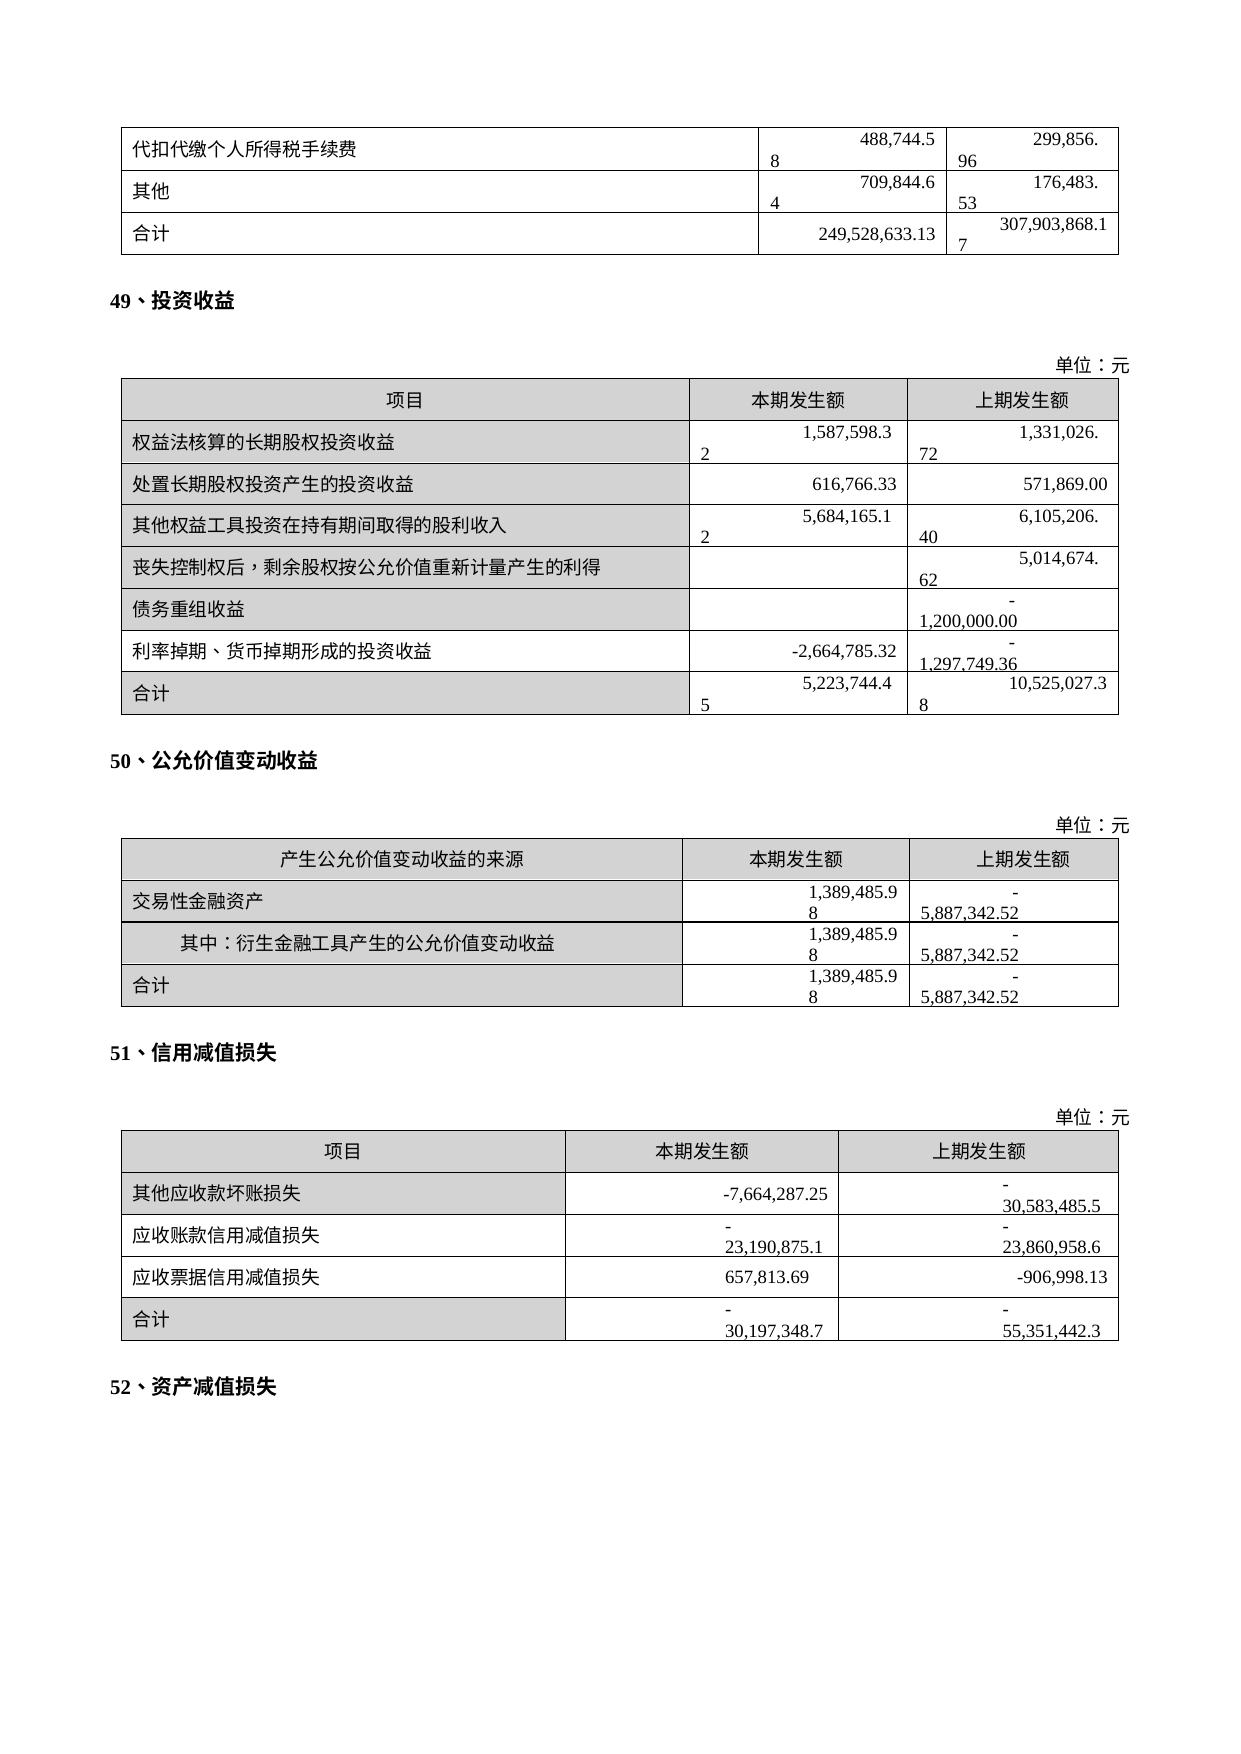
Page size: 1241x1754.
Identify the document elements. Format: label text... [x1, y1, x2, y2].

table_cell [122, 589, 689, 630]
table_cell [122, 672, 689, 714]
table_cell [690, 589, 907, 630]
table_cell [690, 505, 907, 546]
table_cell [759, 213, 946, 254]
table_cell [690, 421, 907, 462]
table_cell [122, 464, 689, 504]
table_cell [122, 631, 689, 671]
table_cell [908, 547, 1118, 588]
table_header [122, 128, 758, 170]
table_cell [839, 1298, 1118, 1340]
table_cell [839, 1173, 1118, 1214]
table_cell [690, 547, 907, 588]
subtitle 49、投资收益 [110, 286, 1130, 315]
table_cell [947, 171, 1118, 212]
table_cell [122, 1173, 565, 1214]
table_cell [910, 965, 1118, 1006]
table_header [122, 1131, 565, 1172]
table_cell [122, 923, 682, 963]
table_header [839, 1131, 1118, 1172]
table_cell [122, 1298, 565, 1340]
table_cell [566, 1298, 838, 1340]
subtitle 52、资产减值损失 [110, 1372, 1130, 1401]
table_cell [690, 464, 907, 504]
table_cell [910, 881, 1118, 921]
subtitle 51、信用减值损失 [110, 1038, 1130, 1067]
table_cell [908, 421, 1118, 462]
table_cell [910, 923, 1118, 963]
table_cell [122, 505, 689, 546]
text 单位：元 [110, 352, 1130, 378]
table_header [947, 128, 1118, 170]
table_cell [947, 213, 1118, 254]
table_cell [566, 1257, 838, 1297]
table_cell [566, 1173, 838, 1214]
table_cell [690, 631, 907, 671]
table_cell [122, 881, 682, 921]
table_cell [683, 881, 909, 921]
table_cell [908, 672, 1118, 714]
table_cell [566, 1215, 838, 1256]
text 单位：元 [110, 812, 1130, 837]
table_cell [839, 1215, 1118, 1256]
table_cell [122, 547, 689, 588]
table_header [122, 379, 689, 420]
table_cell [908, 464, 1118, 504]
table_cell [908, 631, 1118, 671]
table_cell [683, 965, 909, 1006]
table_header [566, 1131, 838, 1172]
subtitle 50、公允价值变动收益 [110, 746, 1130, 774]
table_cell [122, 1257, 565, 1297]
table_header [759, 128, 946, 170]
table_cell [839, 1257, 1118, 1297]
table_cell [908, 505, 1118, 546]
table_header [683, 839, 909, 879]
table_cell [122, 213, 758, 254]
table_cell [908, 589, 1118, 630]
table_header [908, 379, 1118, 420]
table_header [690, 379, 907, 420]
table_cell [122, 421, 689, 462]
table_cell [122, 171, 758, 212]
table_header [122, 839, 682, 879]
text 单位：元 [110, 1104, 1130, 1130]
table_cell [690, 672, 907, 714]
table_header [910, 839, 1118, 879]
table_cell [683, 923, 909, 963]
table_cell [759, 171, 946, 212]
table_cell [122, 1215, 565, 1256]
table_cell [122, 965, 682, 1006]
